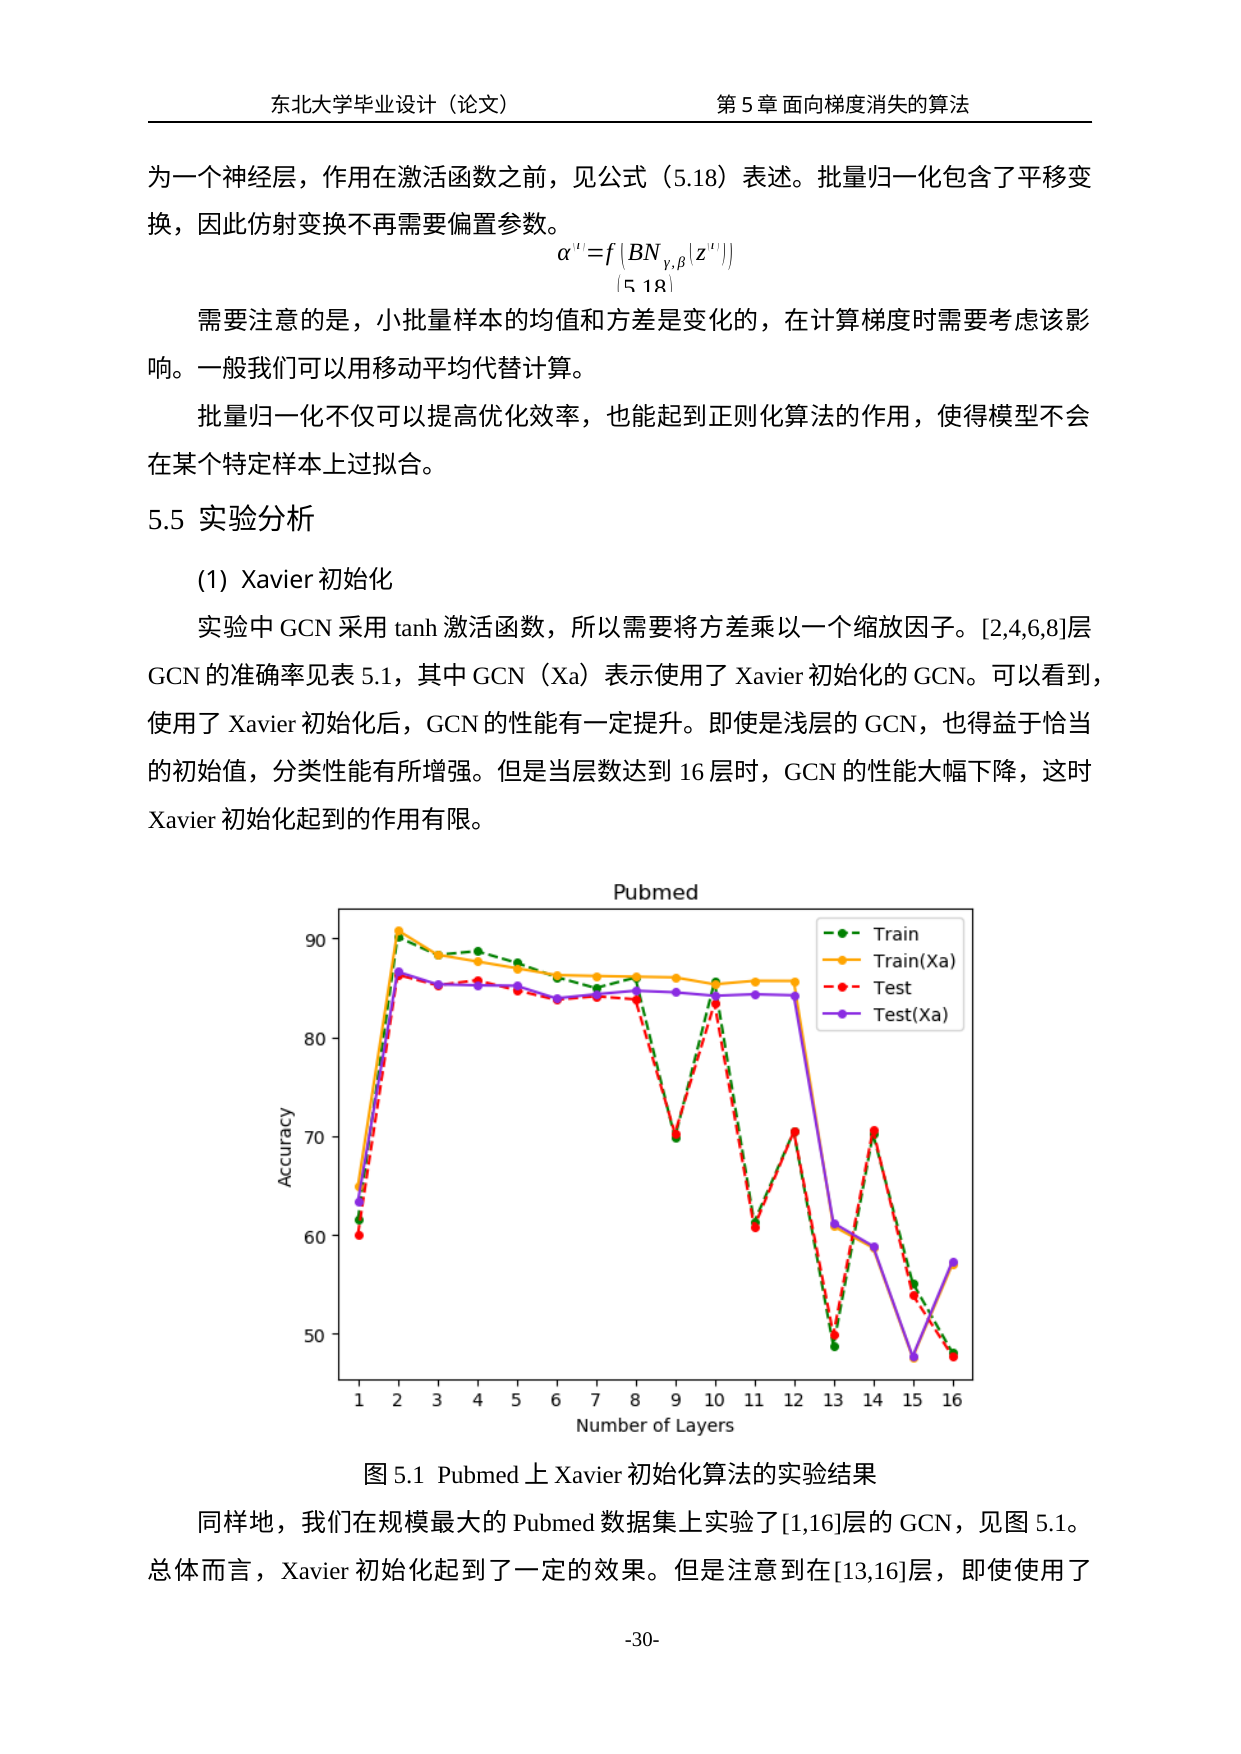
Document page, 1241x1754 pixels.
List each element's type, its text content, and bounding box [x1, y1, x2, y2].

text 批量归一化不仅可以提高优化效率，也能起到正则化算法的作用，使得模型不会在某个特定样本上过拟合。 [148, 387, 1092, 483]
text 实验中GCN采用tanh激活函数，所以需要将方差乘以一个缩放因子。[2,4,6,8]层GCN的准确率见表5.1，其中GCN（Xa）表示使用了Xavier初始化的GCN。可以看到，使用了Xavier初始化后，GCN的性能有一定提升。即使是浅层的GCN，也得益于恰当的初始值，分类性能有所增强。但是当层数达到16层时，GCN的性能大幅下降，这时Xavier初始化起到的作用有限。 [148, 598, 1092, 838]
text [148, 1493, 1092, 1589]
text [148, 148, 1092, 243]
text 需要注意的是，小批量样本的均值和方差是变化的，在计算梯度时需要考虑该影响。一般我们可以用移动平均代替计算。 [148, 291, 1092, 387]
picture [236, 837, 1054, 1446]
text 图5.1 Pubmed上Xavier初始化算法的实验结果 [148, 1446, 1092, 1493]
list Xavier初始化 [198, 550, 1092, 598]
subtitle 5.5 实验分析 [148, 496, 1092, 538]
